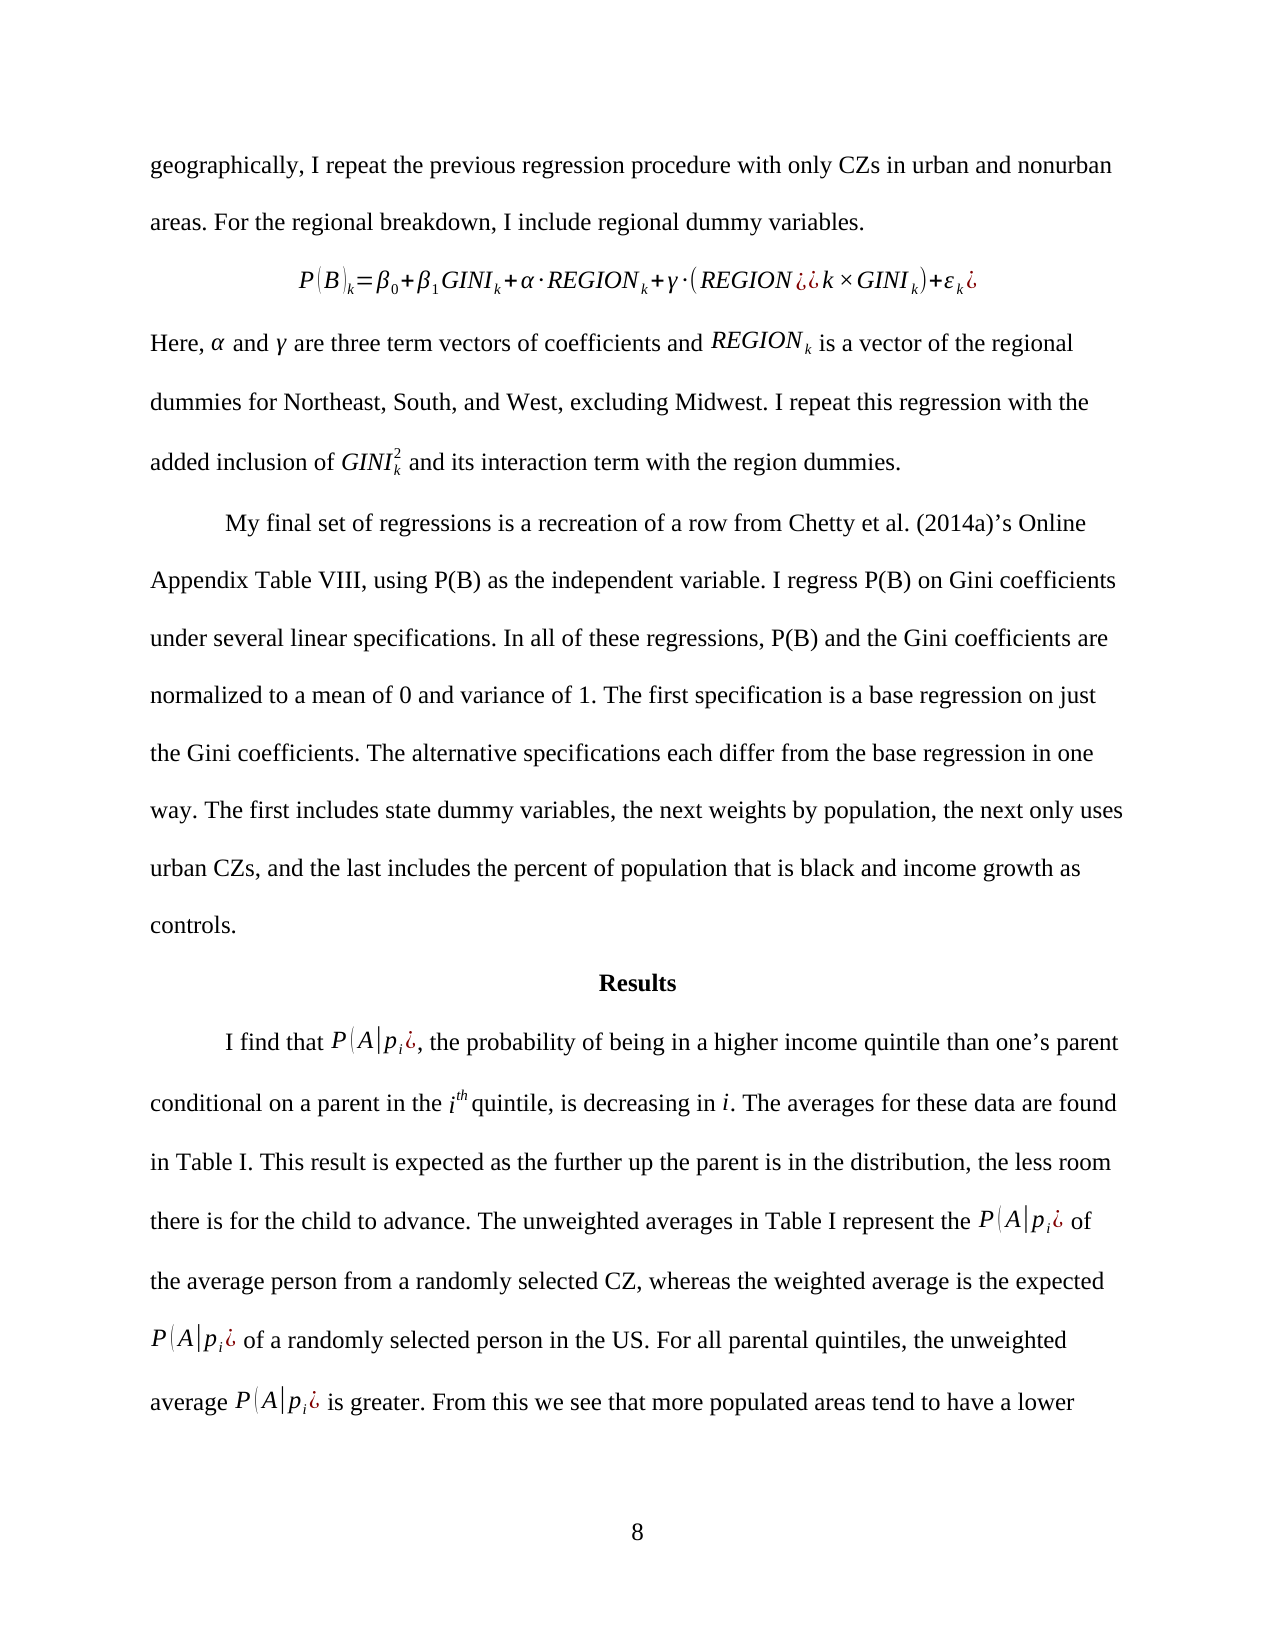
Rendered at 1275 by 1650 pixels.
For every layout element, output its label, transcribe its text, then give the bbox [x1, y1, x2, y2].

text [150, 150, 1125, 236]
text Results [150, 968, 1125, 997]
text My final set of regressions is a recreation of a row from Chetty et al. (2014a)’s Online Appendix Table VIII, using P(B) as the independent variable. I regress P(B) on Gini coefficients under several linear specifications. In all of these regressions, P(B) and the Gini coefficients are normalized to a mean of 0 and variance of 1. The first specification is a base regression on just the Gini coefficients. The alternative specifications each differ from the base regression in one way. The first includes state dummy variables, the next weights by population, the next only uses urban CZs, and the last includes the percent of population that is black and income growth as controls. [150, 508, 1125, 939]
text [150, 1025, 1125, 1418]
text Here, and are three term vectors of coefficients and is a vector of the regional dummies for Northeast, South, and West, excluding Midwest. I repeat this regression with the added inclusion of and its interaction term with the region dummies. [150, 327, 1125, 479]
